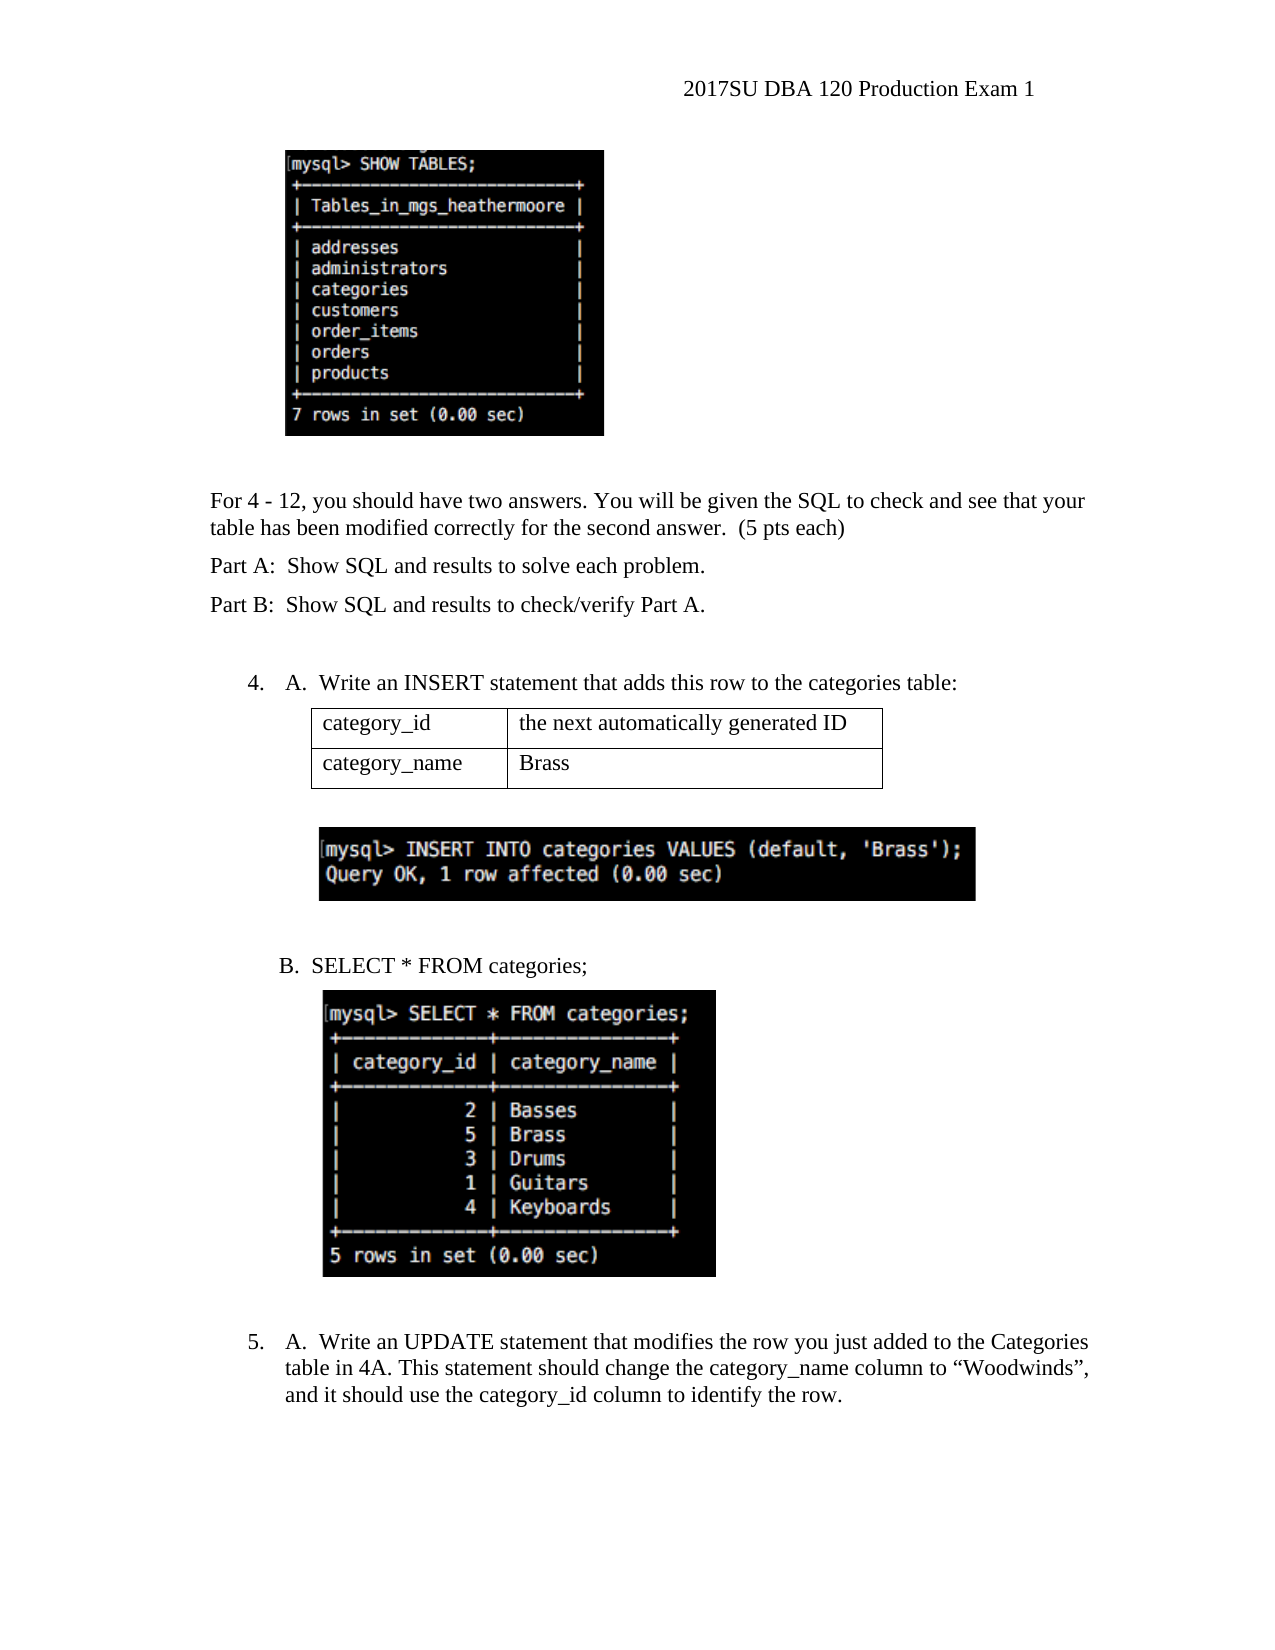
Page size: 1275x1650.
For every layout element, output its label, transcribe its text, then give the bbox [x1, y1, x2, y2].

table_header category_id [312, 709, 507, 748]
list A. Write an INSERT statement that adds this row to the categories table: [247, 669, 1110, 695]
list A. Write an UPDATE statement that modifies the row you just added to the Categories table in 4A. This statement should change the category_name column to “Woodwinds”, and it should use the category_id column to identify the row. [247, 1328, 1110, 1407]
text Part B: Show SQL and results to check/verify Part A. [210, 591, 1110, 618]
picture [285, 150, 605, 436]
picture [322, 990, 716, 1277]
text Part A: Show SQL and results to solve each problem. [210, 552, 1110, 579]
table_cell Brass [508, 749, 882, 788]
table_header the next automatically generated ID [508, 709, 882, 748]
table_cell category_name [312, 749, 507, 788]
picture [318, 827, 976, 901]
text B. SELECT * FROM categories; [210, 952, 1110, 978]
text For 4 - 12, you should have two answers. You will be given the SQL to check and see that your table has been modified correctly for the second answer. (5 pts each) [210, 487, 1110, 540]
